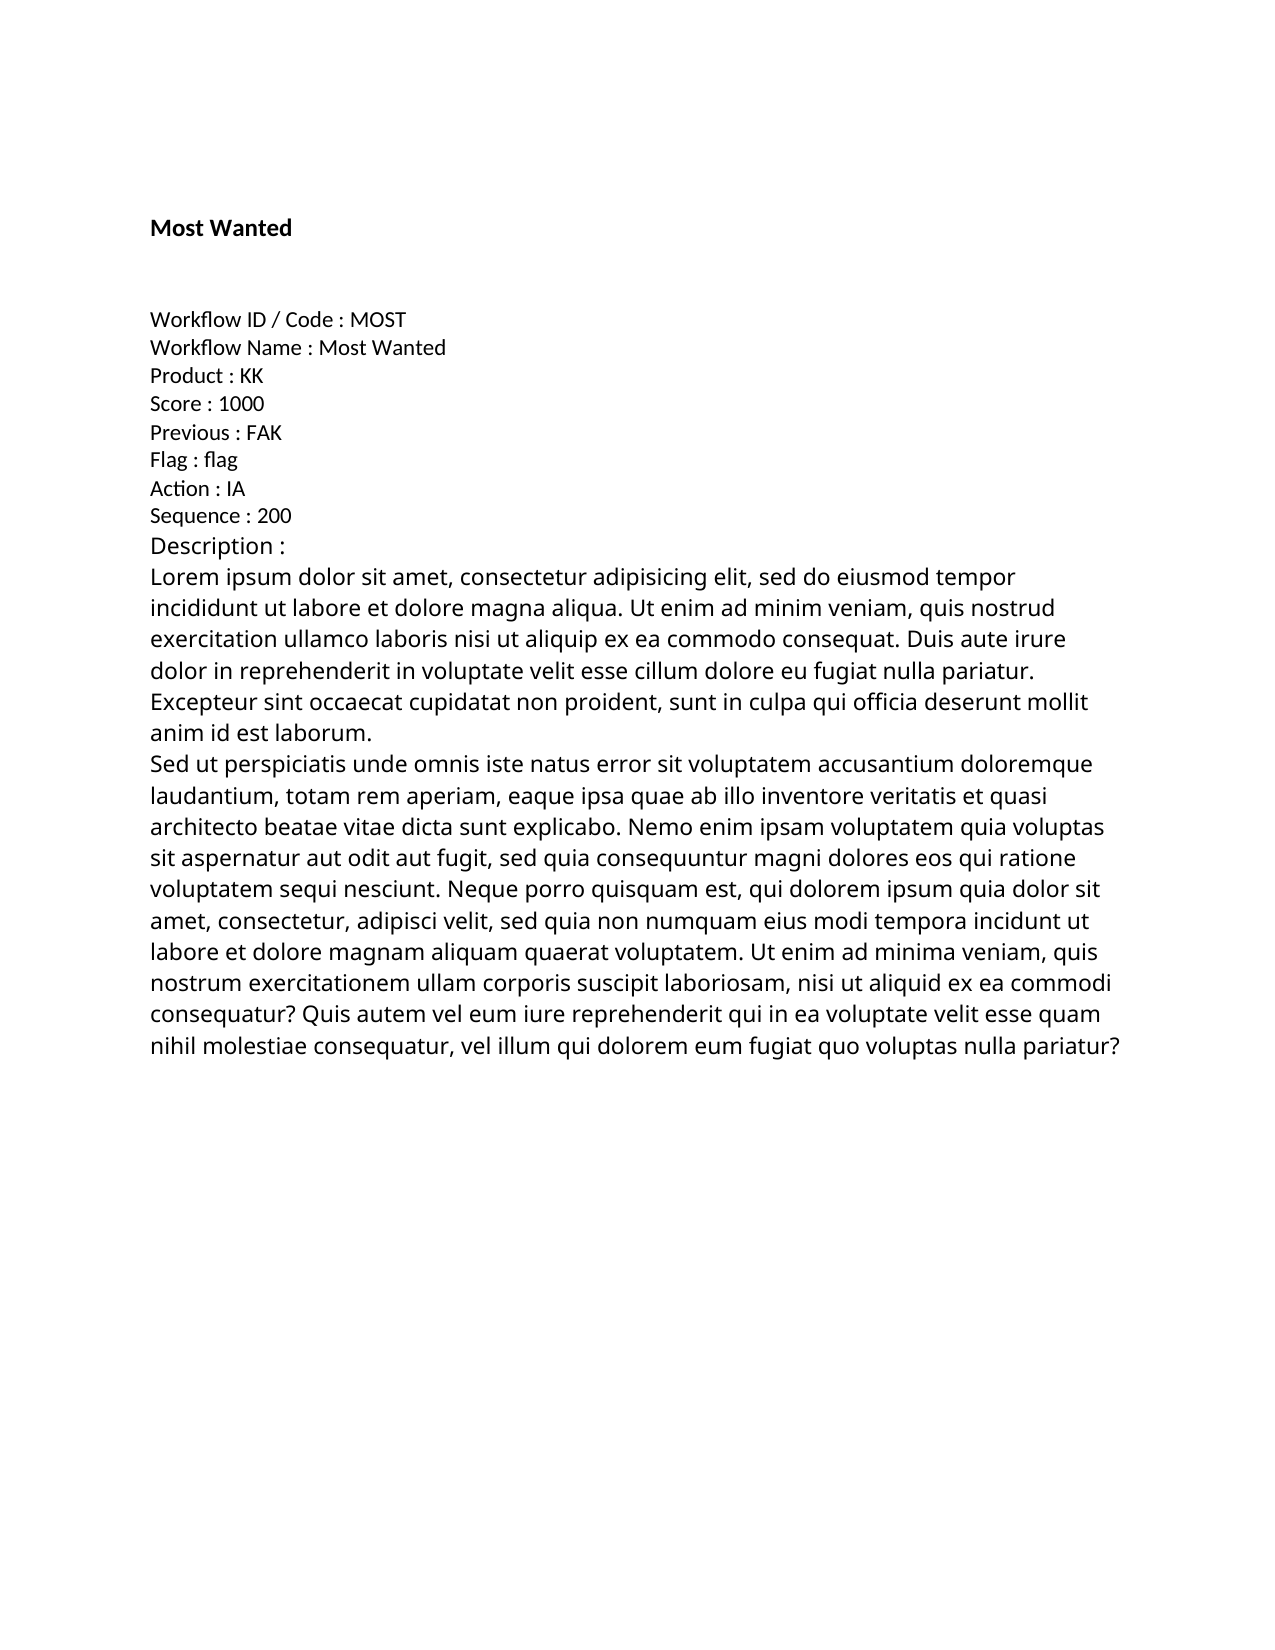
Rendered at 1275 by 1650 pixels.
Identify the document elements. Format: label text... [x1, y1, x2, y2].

text Most Wanted [150, 212, 1125, 243]
text Lorem ipsum dolor sit amet, consectetur adipisicing elit, sed do eiusmod tempor incididunt ut labore et dolore magna aliqua. Ut enim ad minim veniam, quis nostrud exercitation ullamco laboris nisi ut aliquip ex ea commodo consequat. Duis aute irure dolor in reprehenderit in voluptate velit esse cillum dolore eu fugiat nulla pariatur. Excepteur sint occaecat cupidatat non proident, sunt in culpa qui officia deserunt mollit anim id est laborum. [150, 561, 1125, 748]
text Workflow ID / Code : MOST [150, 306, 1125, 333]
text Score : 1000 [150, 389, 1125, 418]
text Sed ut perspiciatis unde omnis iste natus error sit voluptatem accusantium doloremque laudantium, totam rem aperiam, eaque ipsa quae ab illo inventore veritatis et quasi architecto beatae vitae dicta sunt explicabo. Nemo enim ipsam voluptatem quia voluptas sit aspernatur aut odit aut fugit, sed quia consequuntur magni dolores eos qui ratione voluptatem sequi nesciunt. Neque porro quisquam est, qui dolorem ipsum quia dolor sit amet, consectetur, adipisci velit, sed quia non numquam eius modi tempora incidunt ut labore et dolore magnam aliquam quaerat voluptatem. Ut enim ad minima veniam, quis nostrum exercitationem ullam corporis suscipit laboriosam, nisi ut aliquid ex ea commodi consequatur? Quis autem vel eum iure reprehenderit qui in ea voluptate velit esse quam nihil molestiae consequatur, vel illum qui dolorem eum fugiat quo voluptas nulla pariatur? [150, 748, 1125, 1061]
text Flag : flag [150, 446, 1125, 474]
text Workflow Name : Most Wanted [150, 333, 1125, 362]
text Previous : FAK [150, 418, 1125, 446]
text Product : KK [150, 362, 1125, 389]
text Description : [150, 530, 1125, 561]
text Action : IA [150, 474, 1125, 502]
text Sequence : 200 [150, 502, 1125, 530]
